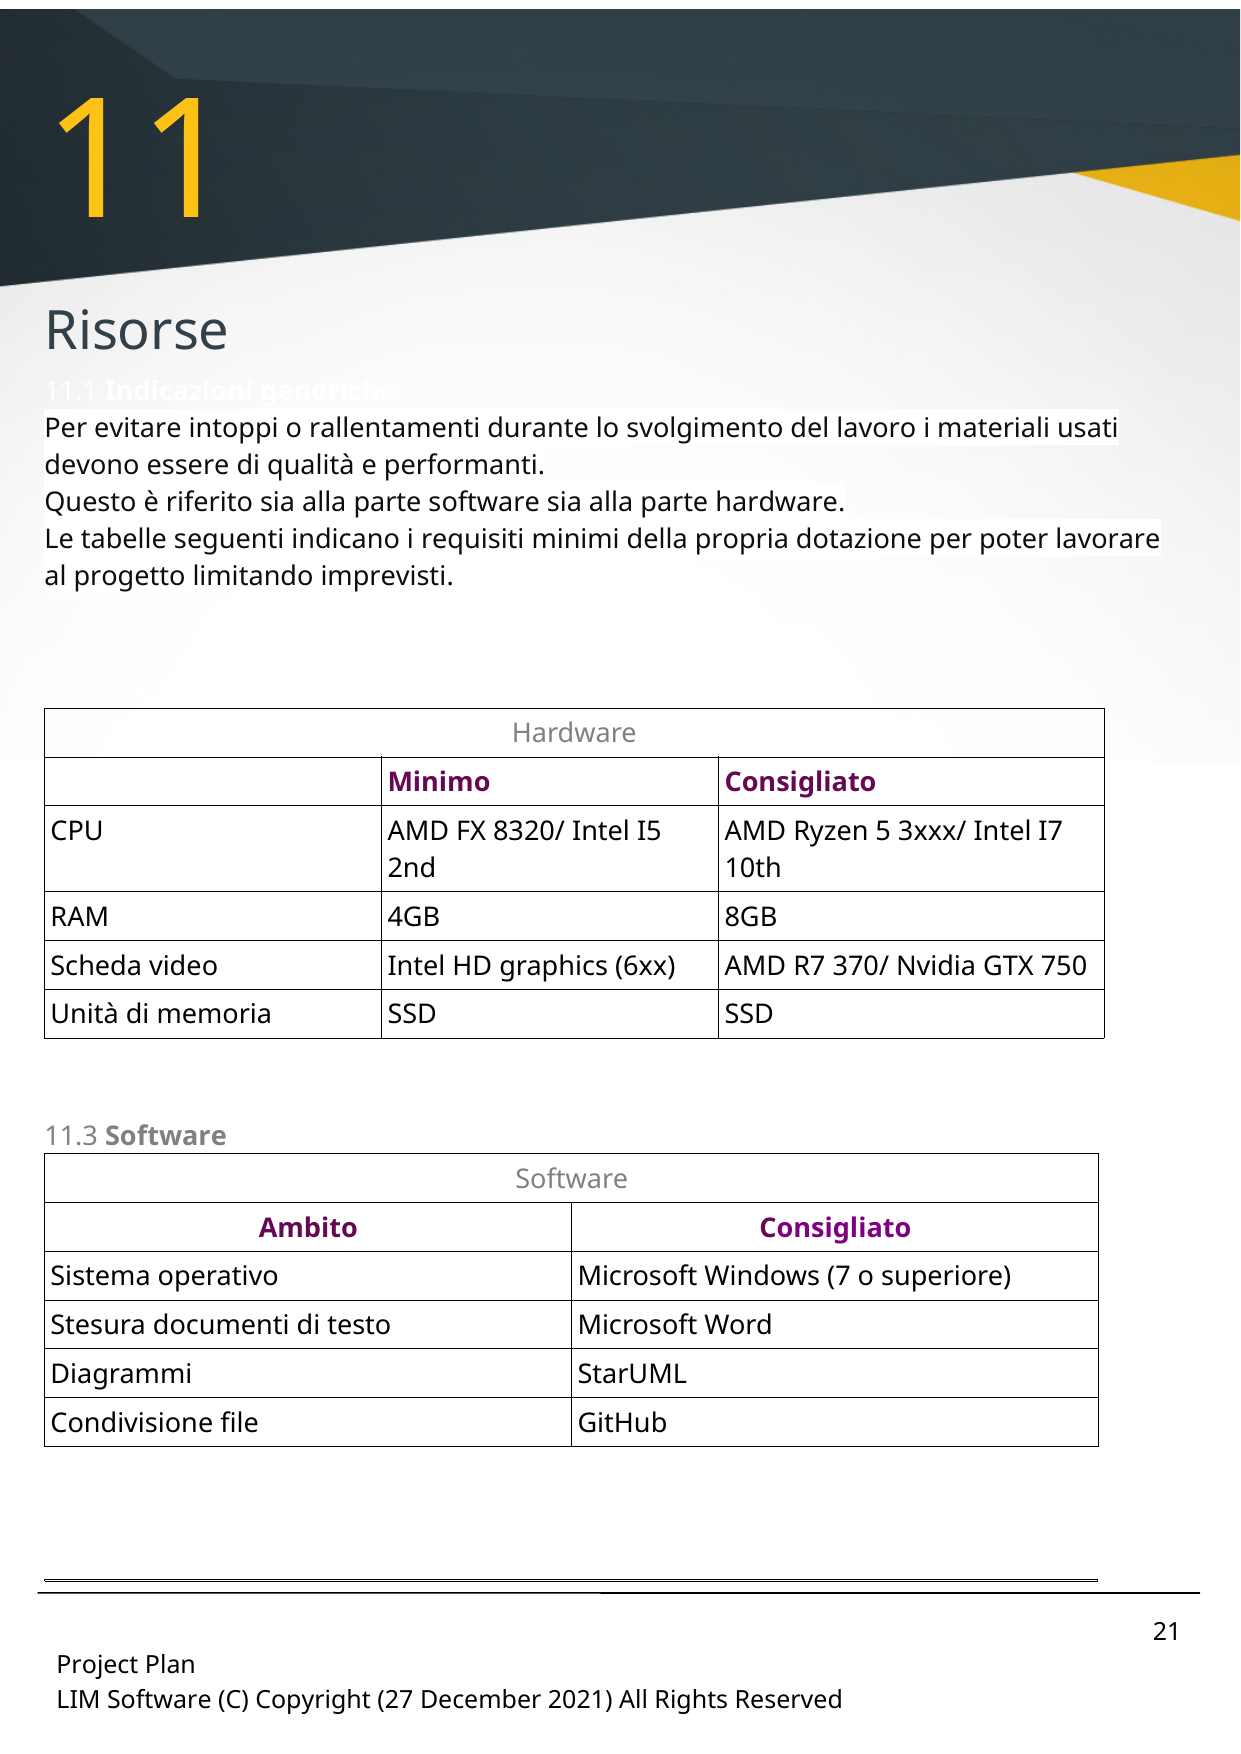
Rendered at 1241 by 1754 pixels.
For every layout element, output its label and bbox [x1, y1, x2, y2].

picture [45, 709, 1104, 757]
picture [0, 9, 1241, 762]
picture [719, 758, 1104, 762]
picture [382, 758, 718, 762]
picture [45, 758, 381, 762]
